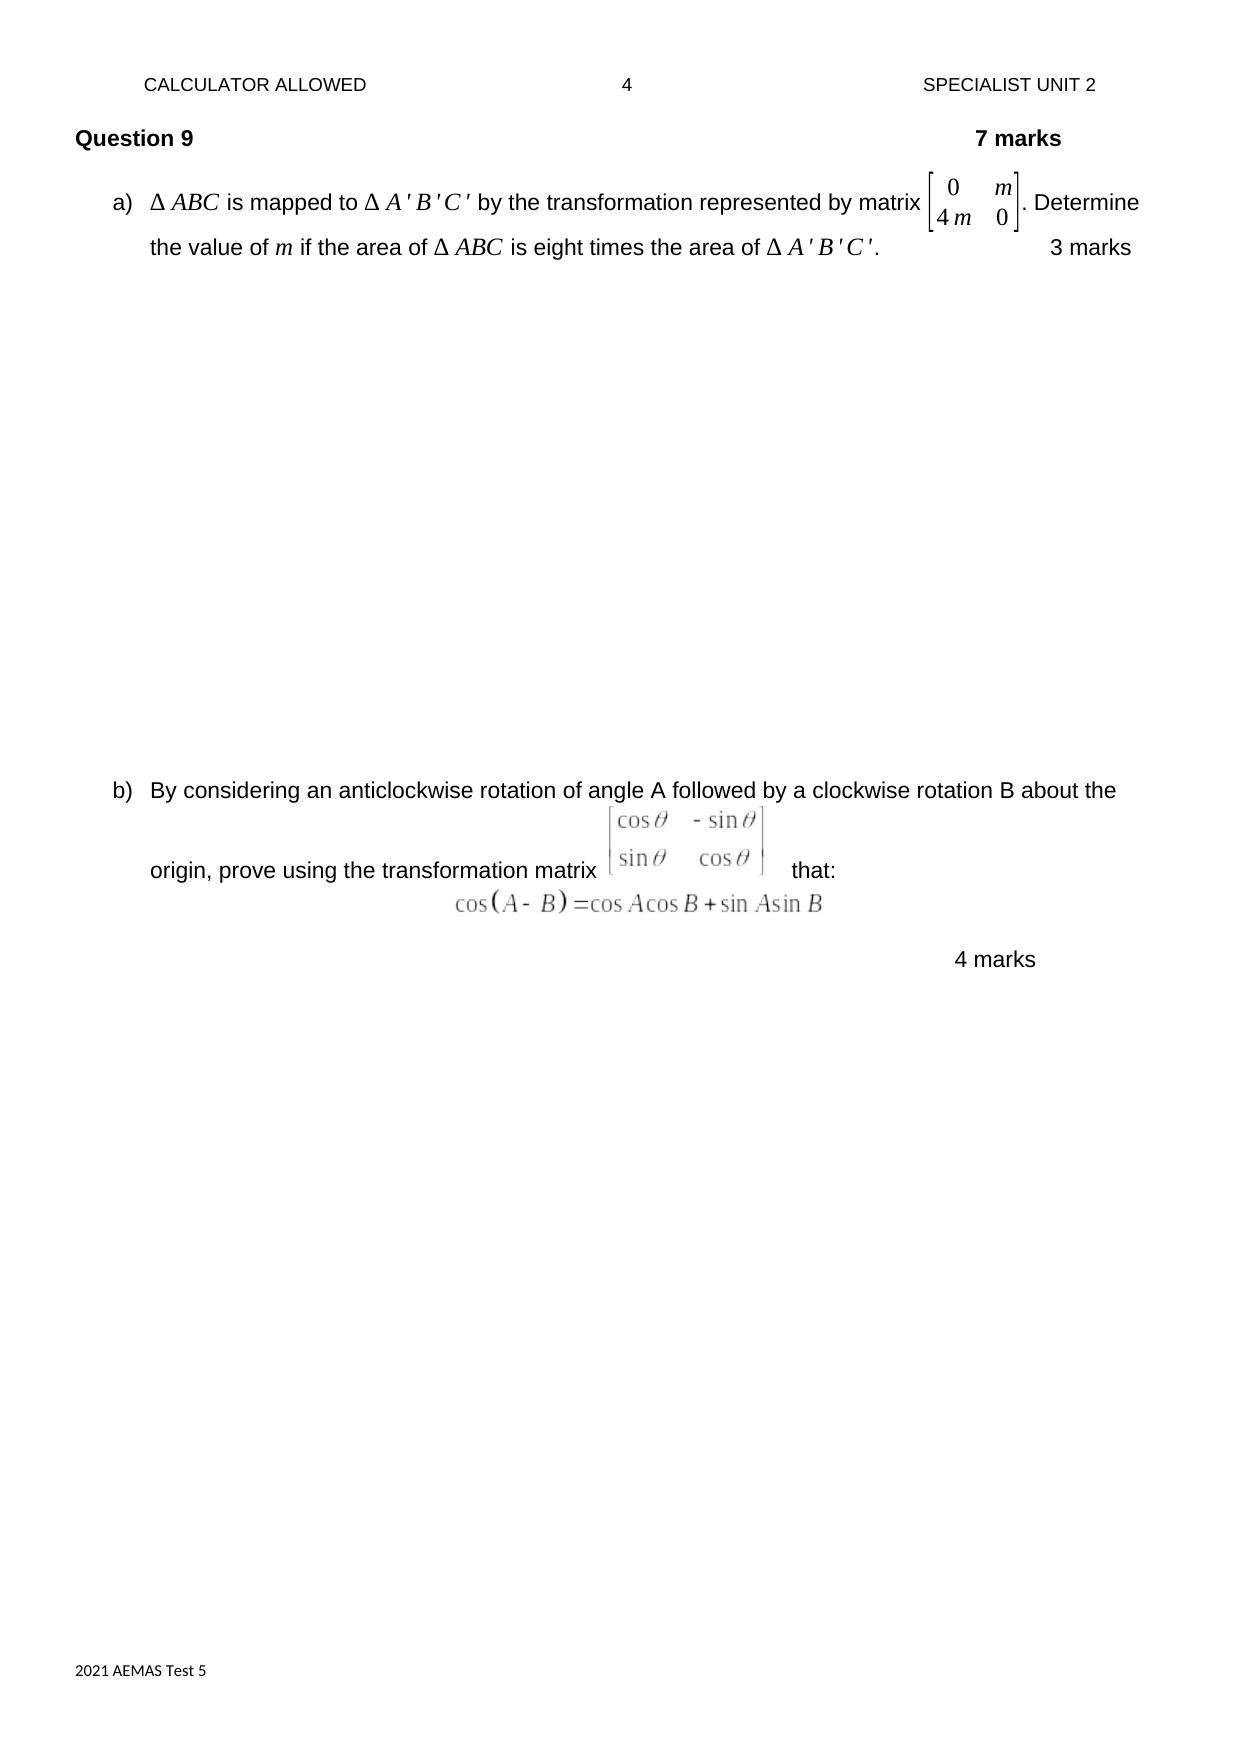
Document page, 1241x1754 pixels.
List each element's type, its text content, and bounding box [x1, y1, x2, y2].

text Question 9 7 marks [75, 95, 1165, 152]
list is mapped to by the transformation represented by matrix . Determine the value of if the area of is eight times the area of . 3 marks [112, 171, 1165, 261]
list By considering an anticlockwise rotation of angle A followed by a clockwise rotation B about the origin, prove using the transformation matrix that: [112, 777, 1165, 883]
text 4 marks [112, 946, 1165, 972]
